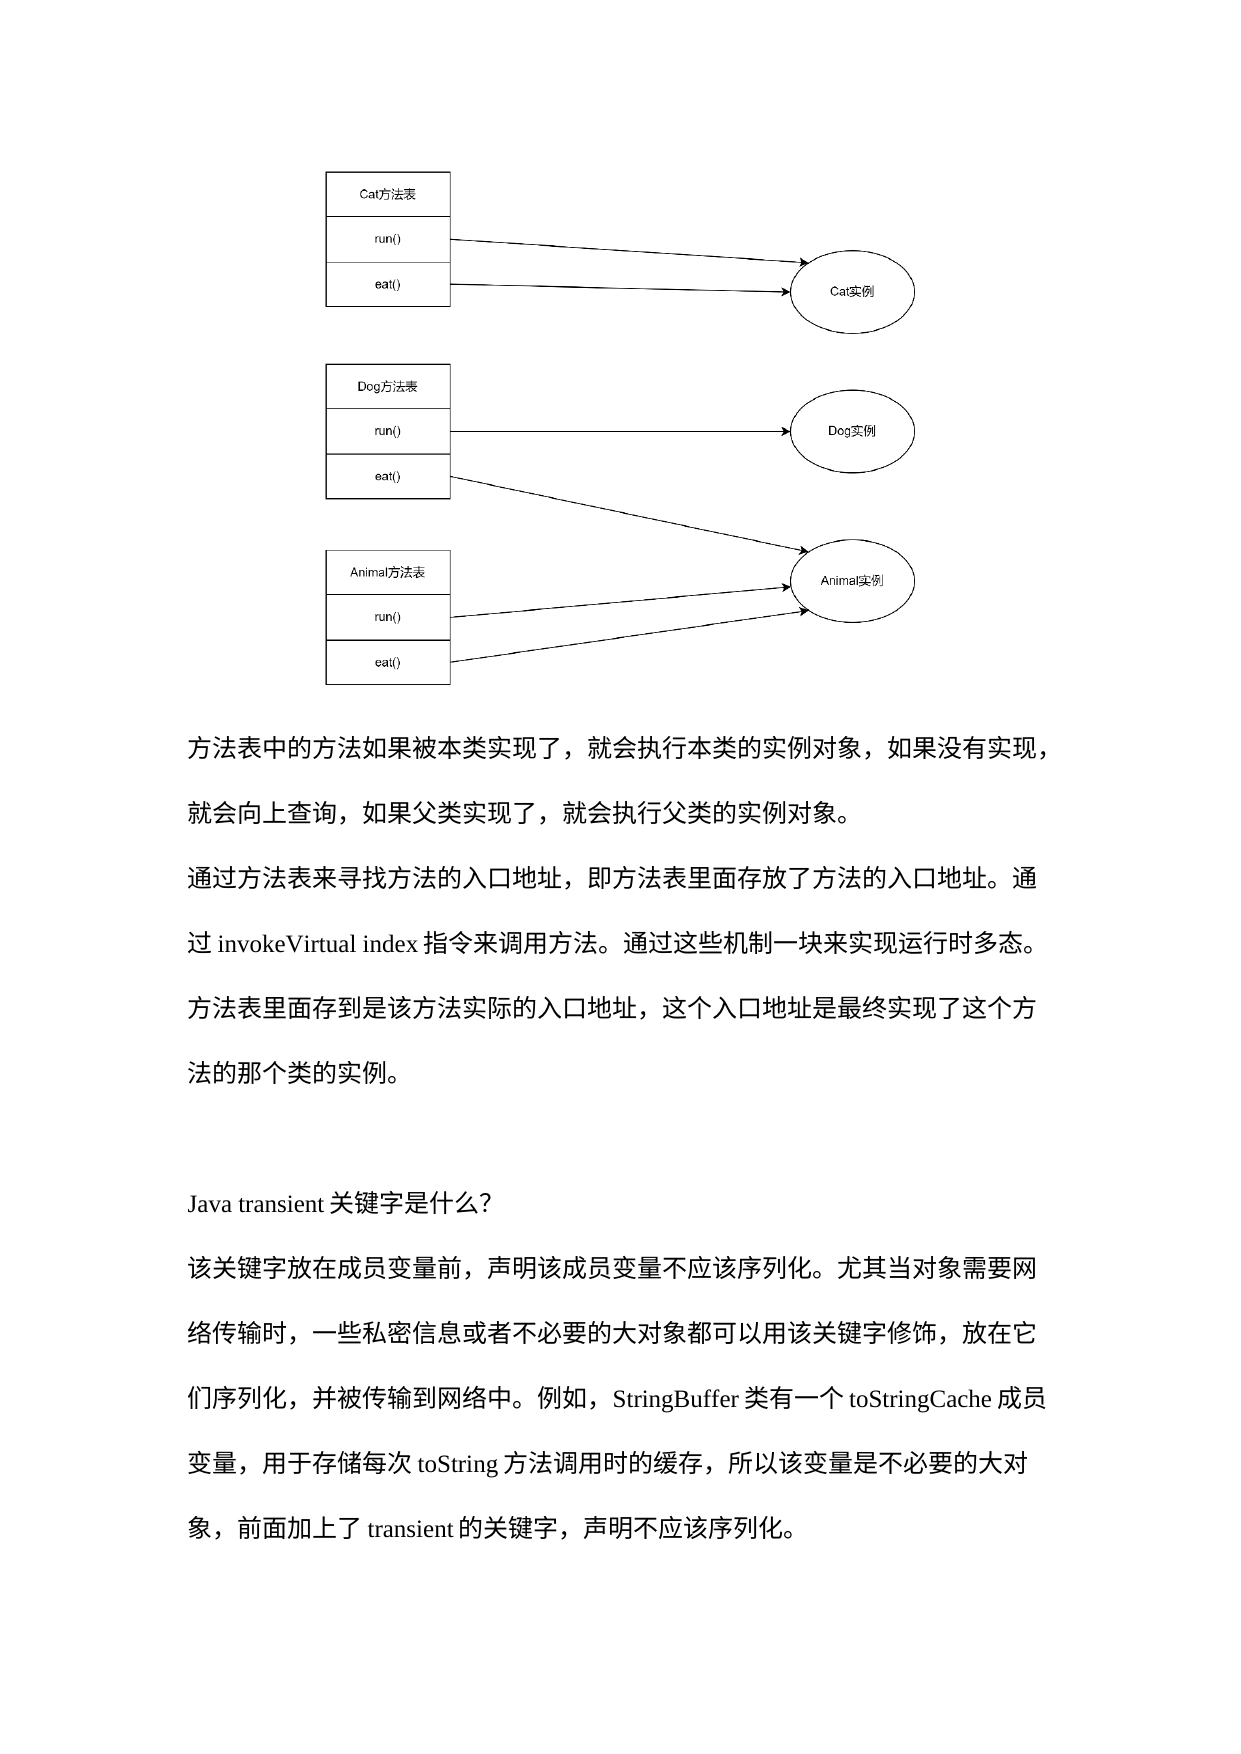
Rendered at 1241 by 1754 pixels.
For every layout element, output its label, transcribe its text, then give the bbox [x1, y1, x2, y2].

picture [316, 162, 925, 695]
text 方法表里面存到是该方法实际的入口地址，这个入口地址是最终实现了这个方法的那个类的实例。 [187, 974, 1053, 1104]
text Java transient关键字是什么？ [187, 1169, 1053, 1234]
text 通过方法表来寻找方法的入口地址，即方法表里面存放了方法的入口地址。通过invokeVirtual index指令来调用方法。通过这些机制一块来实现运行时多态。 [187, 844, 1053, 974]
text 方法表中的方法如果被本类实现了，就会执行本类的实例对象，如果没有实现，就会向上查询，如果父类实现了，就会执行父类的实例对象。 [187, 714, 1053, 844]
text 该关键字放在成员变量前，声明该成员变量不应该序列化。尤其当对象需要网络传输时，一些私密信息或者不必要的大对象都可以用该关键字修饰，放在它们序列化，并被传输到网络中。例如，StringBuffer类有一个toStringCache成员变量，用于存储每次toString方法调用时的缓存，所以该变量是不必要的大对象，前面加上了transient的关键字，声明不应该序列化。 [187, 1234, 1053, 1559]
